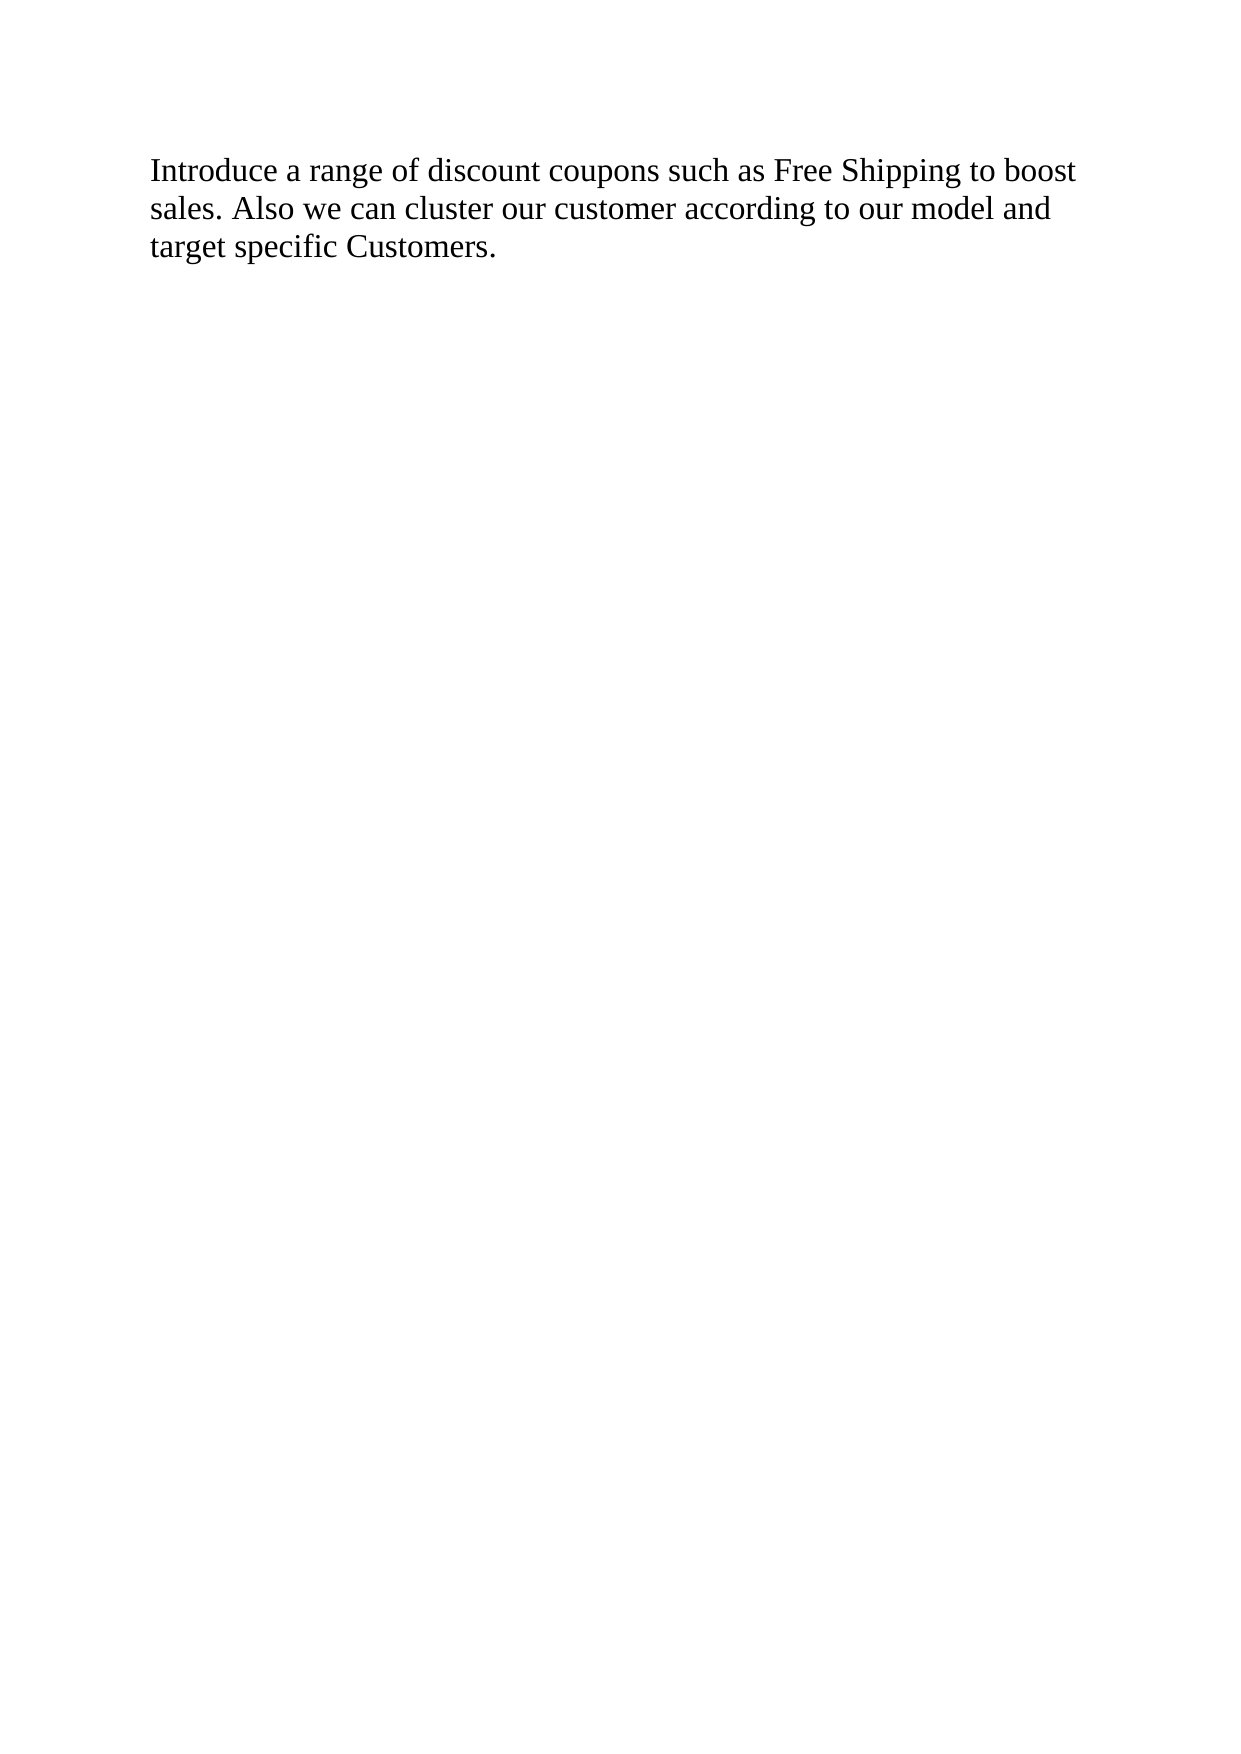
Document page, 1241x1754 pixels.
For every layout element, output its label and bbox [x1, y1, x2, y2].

text [150, 150, 1090, 265]
